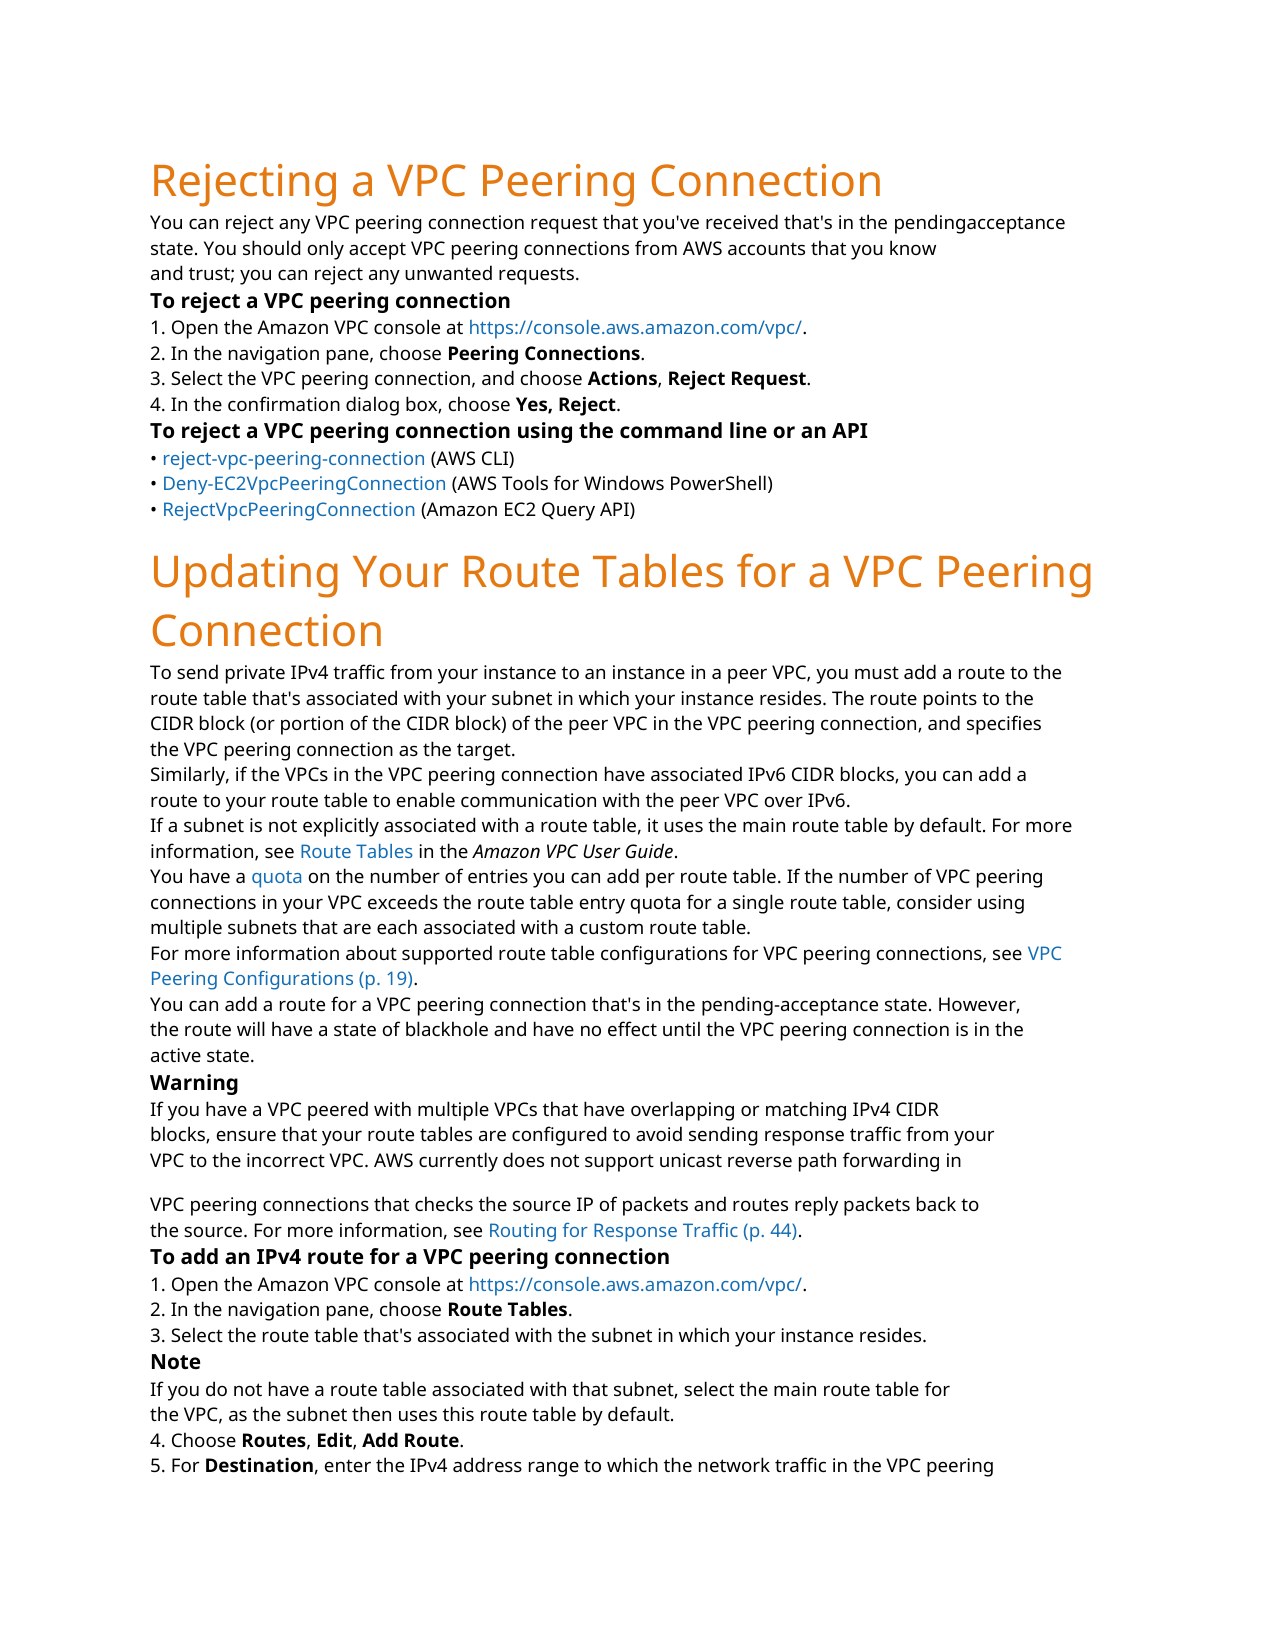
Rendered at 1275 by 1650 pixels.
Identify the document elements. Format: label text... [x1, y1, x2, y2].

text blocks, ensure that your route tables are configured to avoid sending response traffic from your [150, 1122, 1125, 1147]
text 4. Choose Routes, Edit, Add Route. [150, 1427, 1125, 1452]
text 3. Select the route table that's associated with the subnet in which your instance resides. [150, 1322, 1125, 1347]
text Peering Configurations (p. 19). [150, 966, 1125, 991]
text the route will have a state of blackhole and have no effect until the VPC peering connection is in the [150, 1017, 1125, 1042]
text If you do not have a route table associated with that subnet, select the main route table for [150, 1376, 1125, 1401]
text the VPC, as the subnet then uses this route table by default. [150, 1401, 1125, 1427]
text and trust; you can reject any unwanted requests. [150, 261, 1125, 286]
text 1. Open the Amazon VPC console at https://console.aws.amazon.com/vpc/. [150, 314, 1125, 340]
text 1. Open the Amazon VPC console at https://console.aws.amazon.com/vpc/. [150, 1271, 1125, 1296]
text To add an IPv4 route for a VPC peering connection [150, 1242, 1125, 1271]
text Similarly, if the VPCs in the VPC peering connection have associated IPv6 CIDR blocks, you can add a [150, 762, 1125, 787]
text 4. In the confirmation dialog box, choose Yes, Reject. [150, 391, 1125, 417]
text • Deny-EC2VpcPeeringConnection (AWS Tools for Windows PowerShell) [150, 471, 1125, 496]
text • RejectVpcPeeringConnection (Amazon EC2 Query API) [150, 496, 1125, 522]
text 5. For Destination, enter the IPv4 address range to which the network traffic in the VPC peering [150, 1452, 1125, 1478]
text route table that's associated with your subnet in which your instance resides. The route points to the [150, 685, 1125, 711]
text Warning [150, 1068, 1125, 1096]
text 2. In the navigation pane, choose Route Tables. [150, 1296, 1125, 1322]
text To reject a VPC peering connection using the command line or an API [150, 417, 1125, 445]
text 2. In the navigation pane, choose Peering Connections. [150, 340, 1125, 366]
text CIDR block (or portion of the CIDR block) of the peer VPC in the VPC peering connection, and specifies [150, 711, 1125, 736]
text To reject a VPC peering connection [150, 286, 1125, 314]
text You have a quota on the number of entries you can add per route table. If the number of VPC peering [150, 864, 1125, 889]
text VPC peering connections that checks the source IP of packets and routes reply packets back to [150, 1191, 1125, 1217]
text state. You should only accept VPC peering connections from AWS accounts that you know [150, 235, 1125, 261]
text • reject-vpc-peering-connection (AWS CLI) [150, 445, 1125, 471]
text Updating Your Route Tables for a VPC Peering [150, 540, 1125, 600]
text You can reject any VPC peering connection request that you've received that's in the pendingacceptance [150, 209, 1125, 235]
text information, see Route Tables in the Amazon VPC User Guide. [150, 838, 1125, 864]
text To send private IPv4 traffic from your instance to an instance in a peer VPC, you must add a route to the [150, 659, 1125, 685]
text multiple subnets that are each associated with a custom route table. [150, 915, 1125, 940]
text If you have a VPC peered with multiple VPCs that have overlapping or matching IPv4 CIDR [150, 1096, 1125, 1122]
text For more information about supported route table configurations for VPC peering connections, see VPC [150, 940, 1125, 966]
text 3. Select the VPC peering connection, and choose Actions, Reject Request. [150, 366, 1125, 391]
text Note [150, 1347, 1125, 1376]
text connections in your VPC exceeds the route table entry quota for a single route table, consider using [150, 889, 1125, 915]
text active state. [150, 1042, 1125, 1068]
text route to your route table to enable communication with the peer VPC over IPv6. [150, 787, 1125, 813]
text Rejecting a VPC Peering Connection [150, 150, 1125, 209]
text You can add a route for a VPC peering connection that's in the pending-acceptance state. However, [150, 991, 1125, 1017]
text If a subnet is not explicitly associated with a route table, it uses the main route table by default. For more [150, 813, 1125, 838]
text the source. For more information, see Routing for Response Traffic (p. 44). [150, 1217, 1125, 1242]
text the VPC peering connection as the target. [150, 736, 1125, 762]
text Connection [150, 600, 1125, 659]
text VPC to the incorrect VPC. AWS currently does not support unicast reverse path forwarding in [150, 1147, 1125, 1173]
